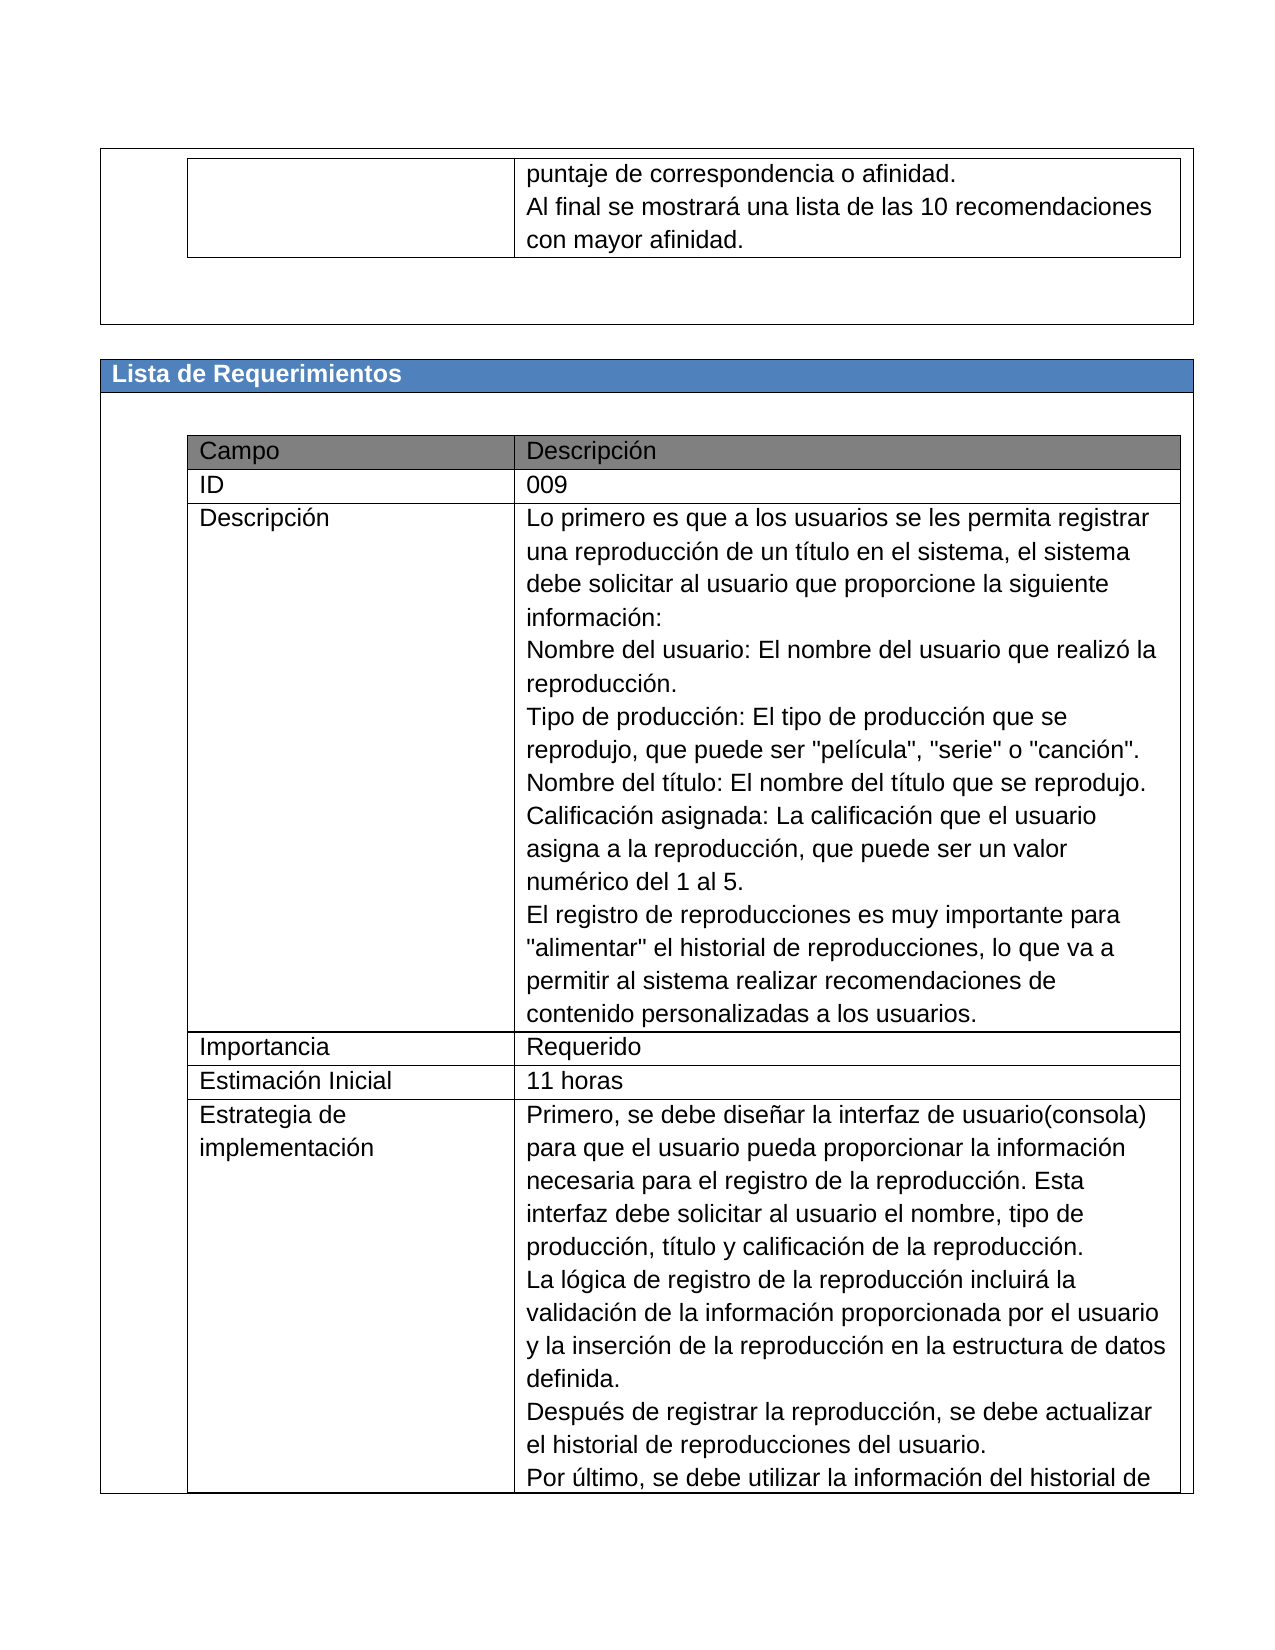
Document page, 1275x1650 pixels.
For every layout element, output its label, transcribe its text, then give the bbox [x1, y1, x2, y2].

table_cell [101, 149, 1193, 324]
table_header Lista de Requerimientos [101, 360, 1193, 392]
table_cell [101, 393, 1193, 1493]
